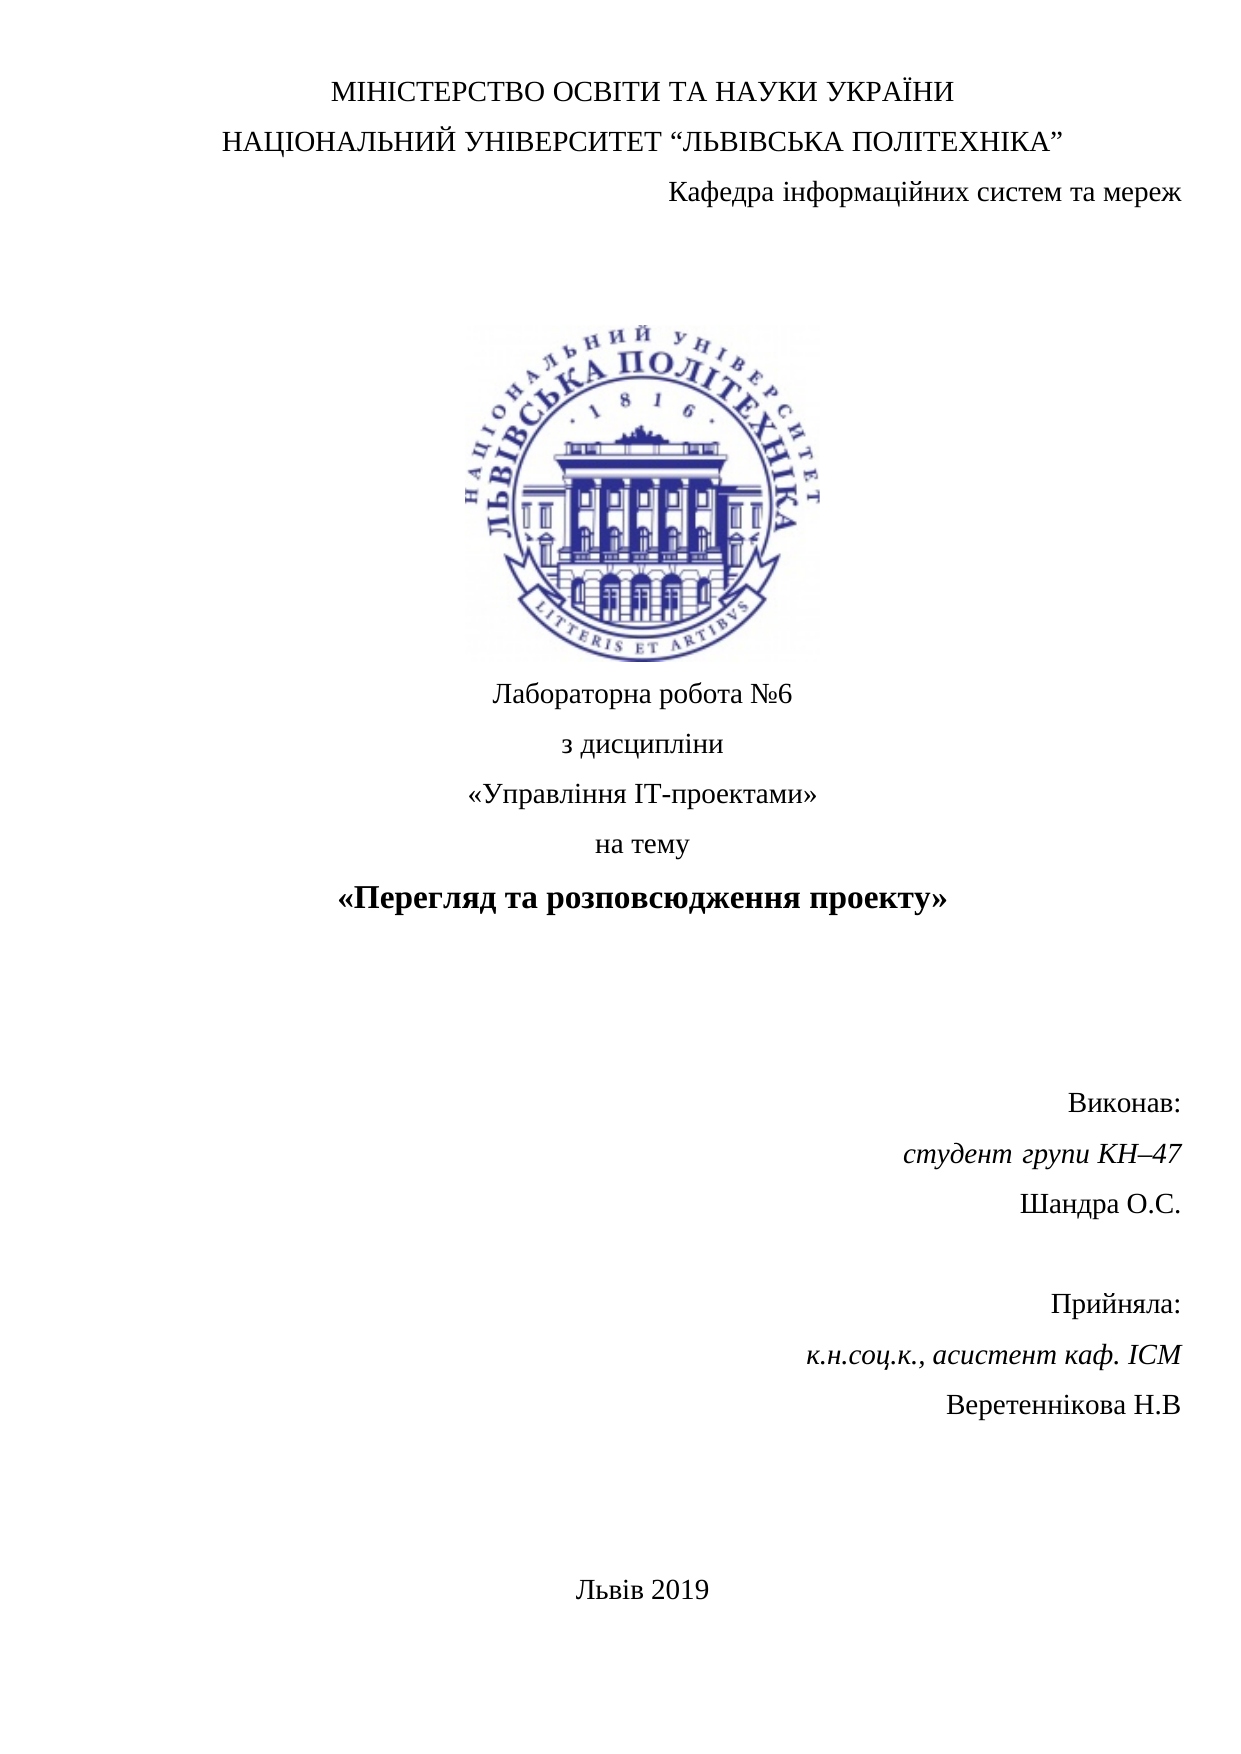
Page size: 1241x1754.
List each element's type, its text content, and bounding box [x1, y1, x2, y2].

text Веретеннікова Н.В [103, 1387, 1181, 1421]
text Львів 2019 [103, 1572, 1181, 1605]
text Лабораторна робота №6 [103, 676, 1181, 709]
text «Перегляд та розповсюдження проекту» [103, 877, 1181, 915]
text Виконав: [103, 1085, 1181, 1119]
text з дисципліни [103, 726, 1181, 759]
text Шандра О.С. [103, 1186, 1181, 1219]
text Кафедра інформаційних систем та мереж [103, 174, 1181, 208]
picture [465, 325, 820, 662]
text МІНІСТЕРСТВО ОСВІТИ ТА НАУКИ УКРАЇНИ [103, 74, 1181, 107]
text студент групи КН–47 [103, 1136, 1181, 1169]
text Прийняла: [103, 1287, 1181, 1320]
text «Управління ІТ-проектами» на тему [103, 776, 1181, 860]
text к.н.соц.к., асистент каф. ІСМ [103, 1337, 1181, 1371]
text НАЦІОНАЛЬНИЙ УНІВЕРСИТЕТ “ЛЬВІВСЬКА ПОЛІТЕХНІКА” [103, 124, 1181, 158]
